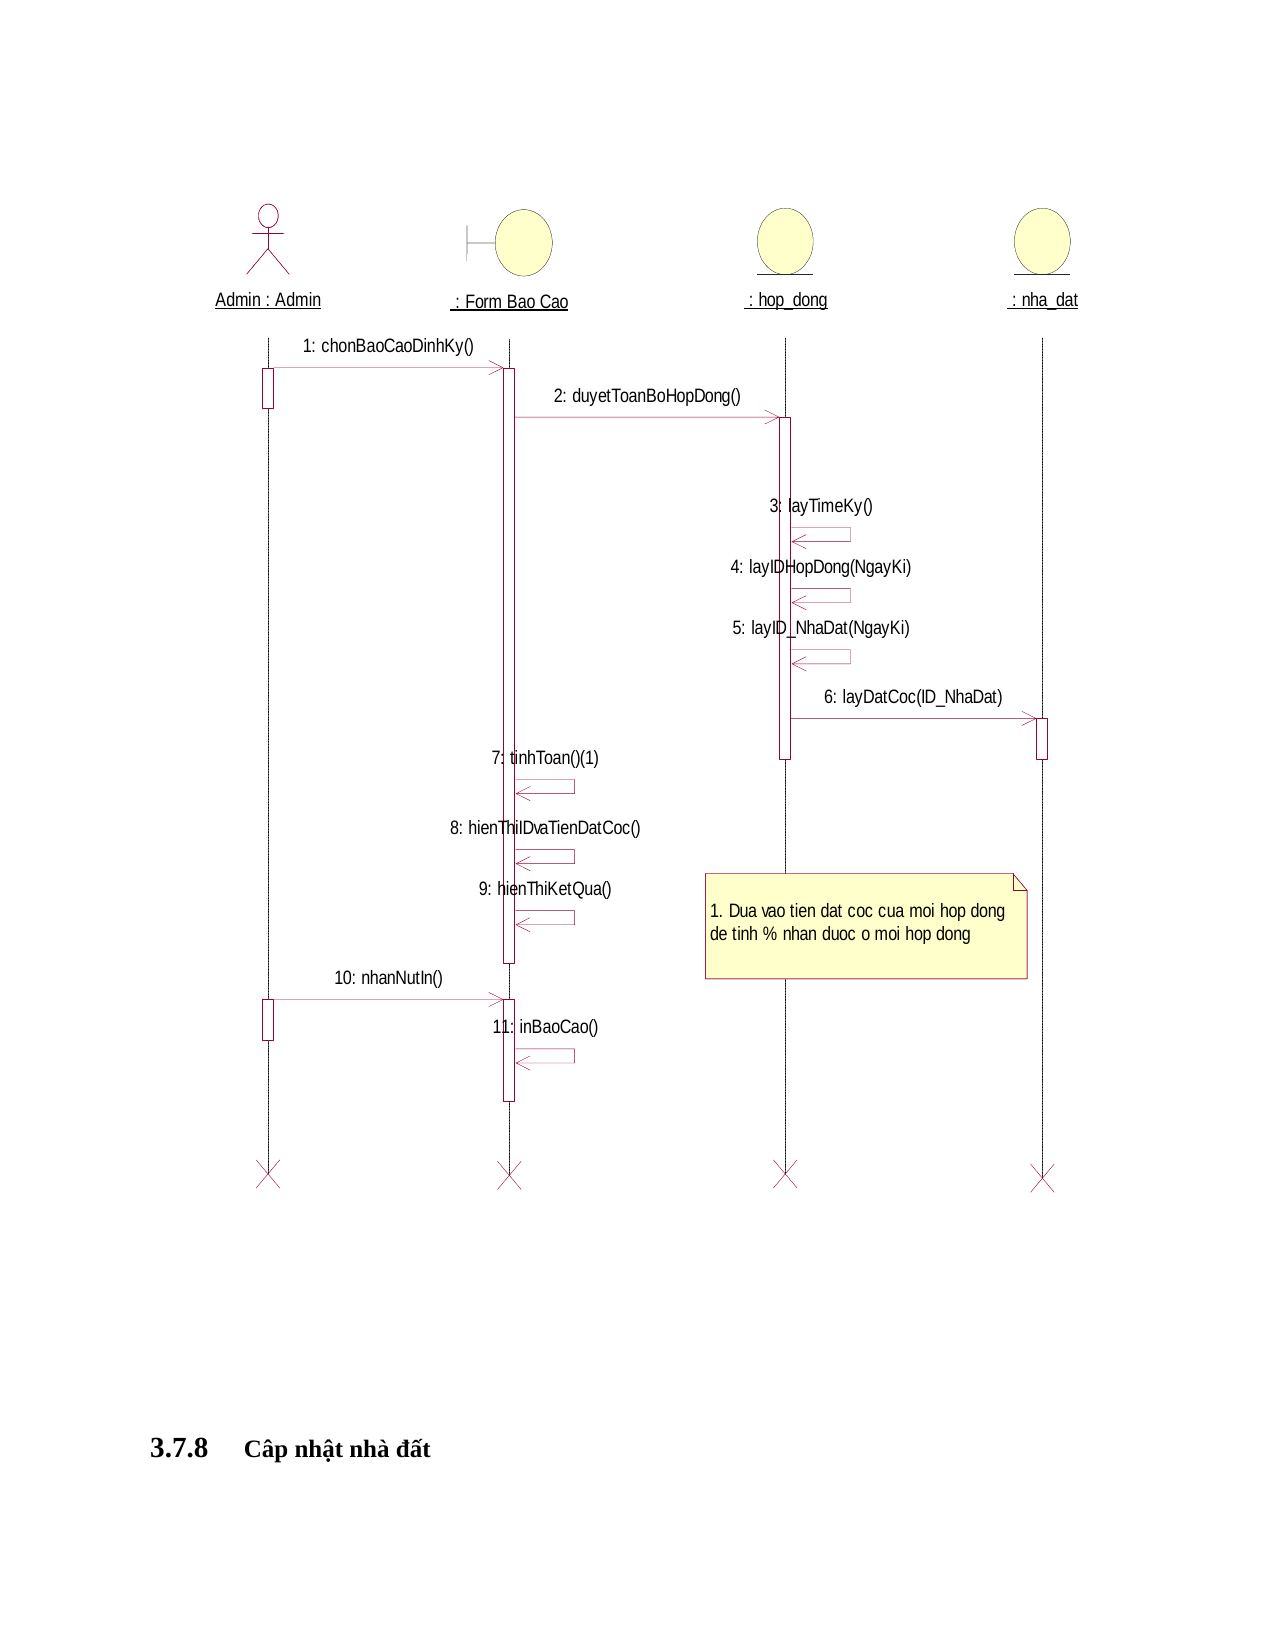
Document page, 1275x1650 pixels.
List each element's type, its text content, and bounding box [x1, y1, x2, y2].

list Câp nhật nhà đất [150, 1430, 1125, 1464]
